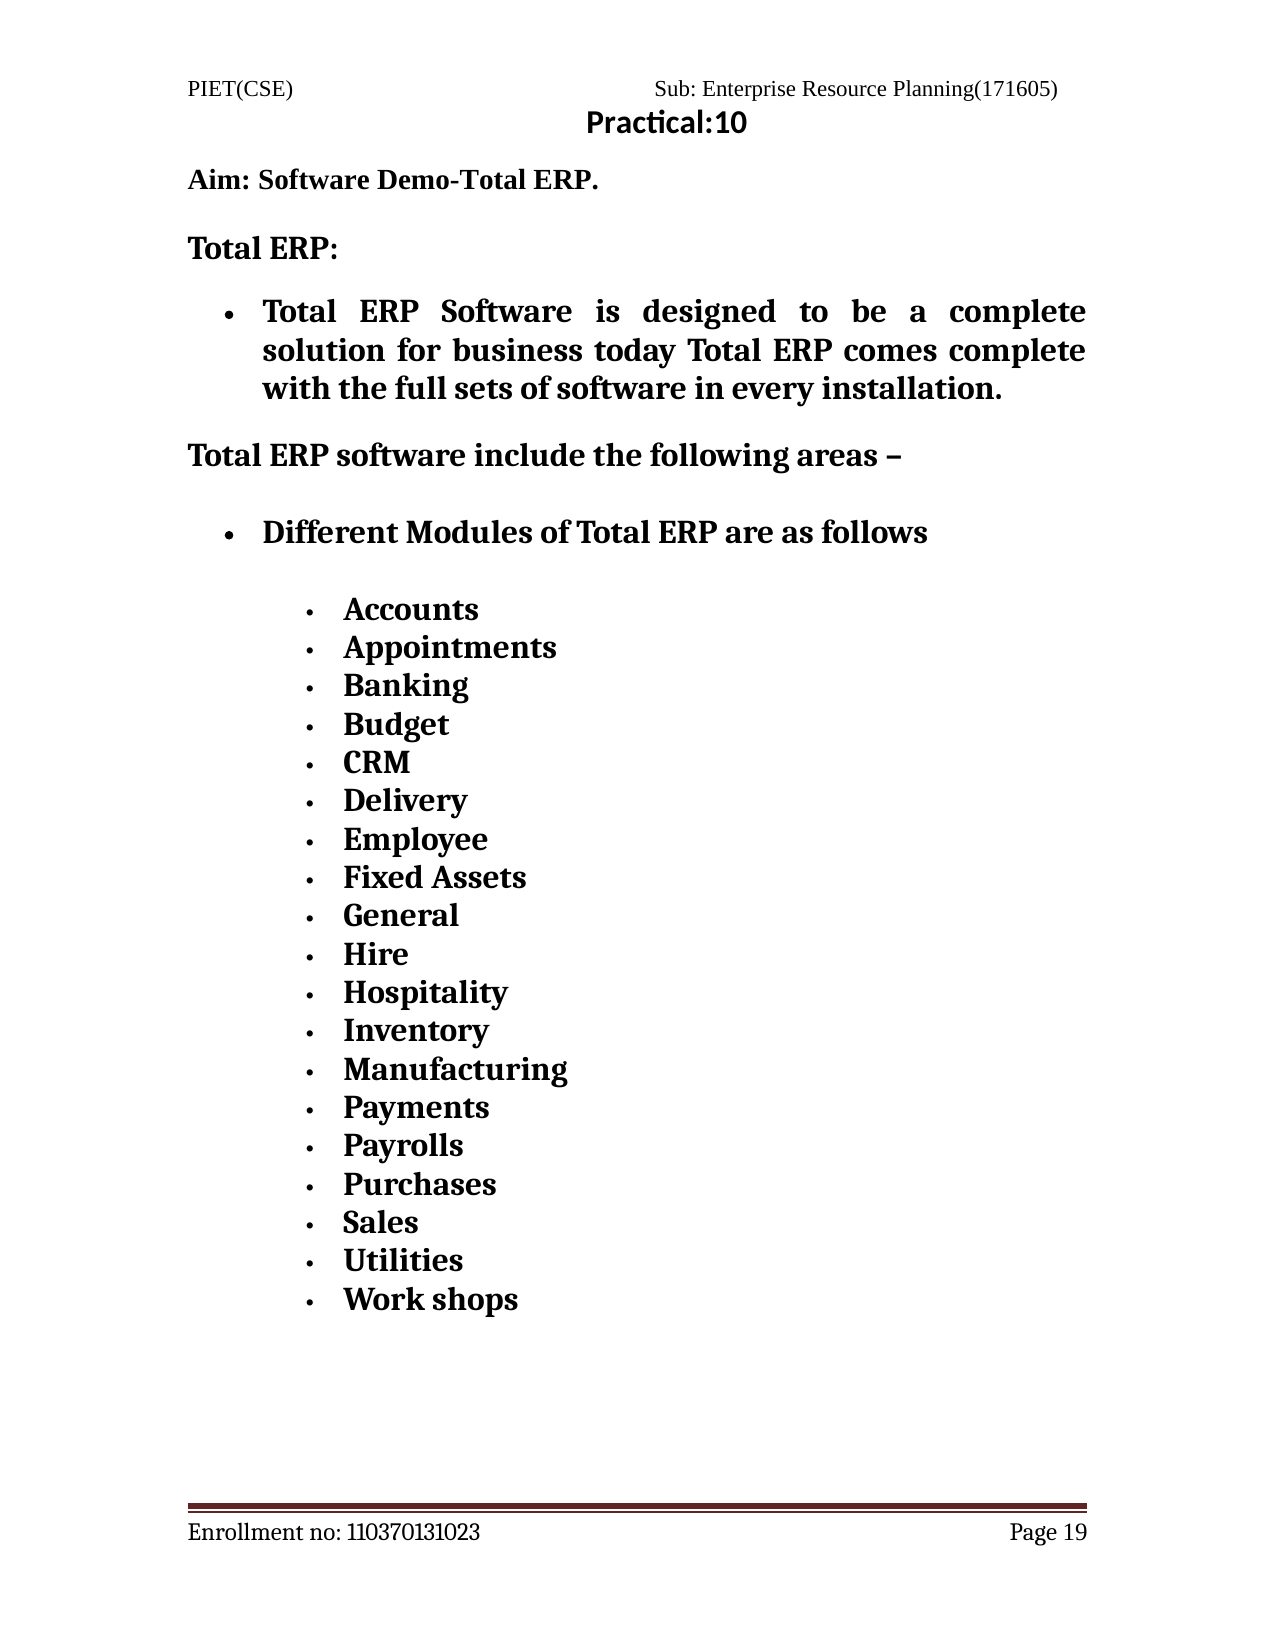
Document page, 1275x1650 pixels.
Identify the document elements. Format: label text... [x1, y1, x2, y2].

subtitle Payrolls [306, 1127, 1087, 1165]
subtitle Banking [306, 667, 1087, 705]
subtitle Purchases [306, 1165, 1087, 1203]
subtitle Fixed Assets [306, 858, 1087, 897]
subtitle General [306, 897, 1087, 935]
text Aim: Software Demo-Total ERP. [187, 162, 1087, 196]
subtitle Hire [306, 935, 1087, 973]
subtitle Hospitality [306, 973, 1087, 1012]
subtitle Employee [306, 820, 1087, 858]
subtitle Delivery [306, 782, 1087, 820]
subtitle Total ERP software include the following areas – [187, 437, 1087, 475]
subtitle Budget [306, 705, 1087, 743]
subtitle Inventory [306, 1012, 1087, 1050]
subtitle Utilities [306, 1242, 1087, 1280]
subtitle Payments [306, 1088, 1087, 1127]
text Practical:10 [187, 101, 1087, 142]
subtitle Total ERP Software is designed to be a complete solution for business today Total ERP comes complete with the full sets of software in every installation. [225, 293, 1087, 408]
subtitle Sales [306, 1203, 1087, 1242]
subtitle Manufacturing [306, 1050, 1087, 1088]
subtitle Total ERP: [187, 229, 1087, 268]
subtitle Accounts [306, 590, 1087, 628]
subtitle Work shops [306, 1280, 1087, 1318]
subtitle Different Modules of Total ERP are as follows [225, 513, 1087, 552]
subtitle CRM [306, 743, 1087, 782]
subtitle Appointments [306, 628, 1087, 667]
